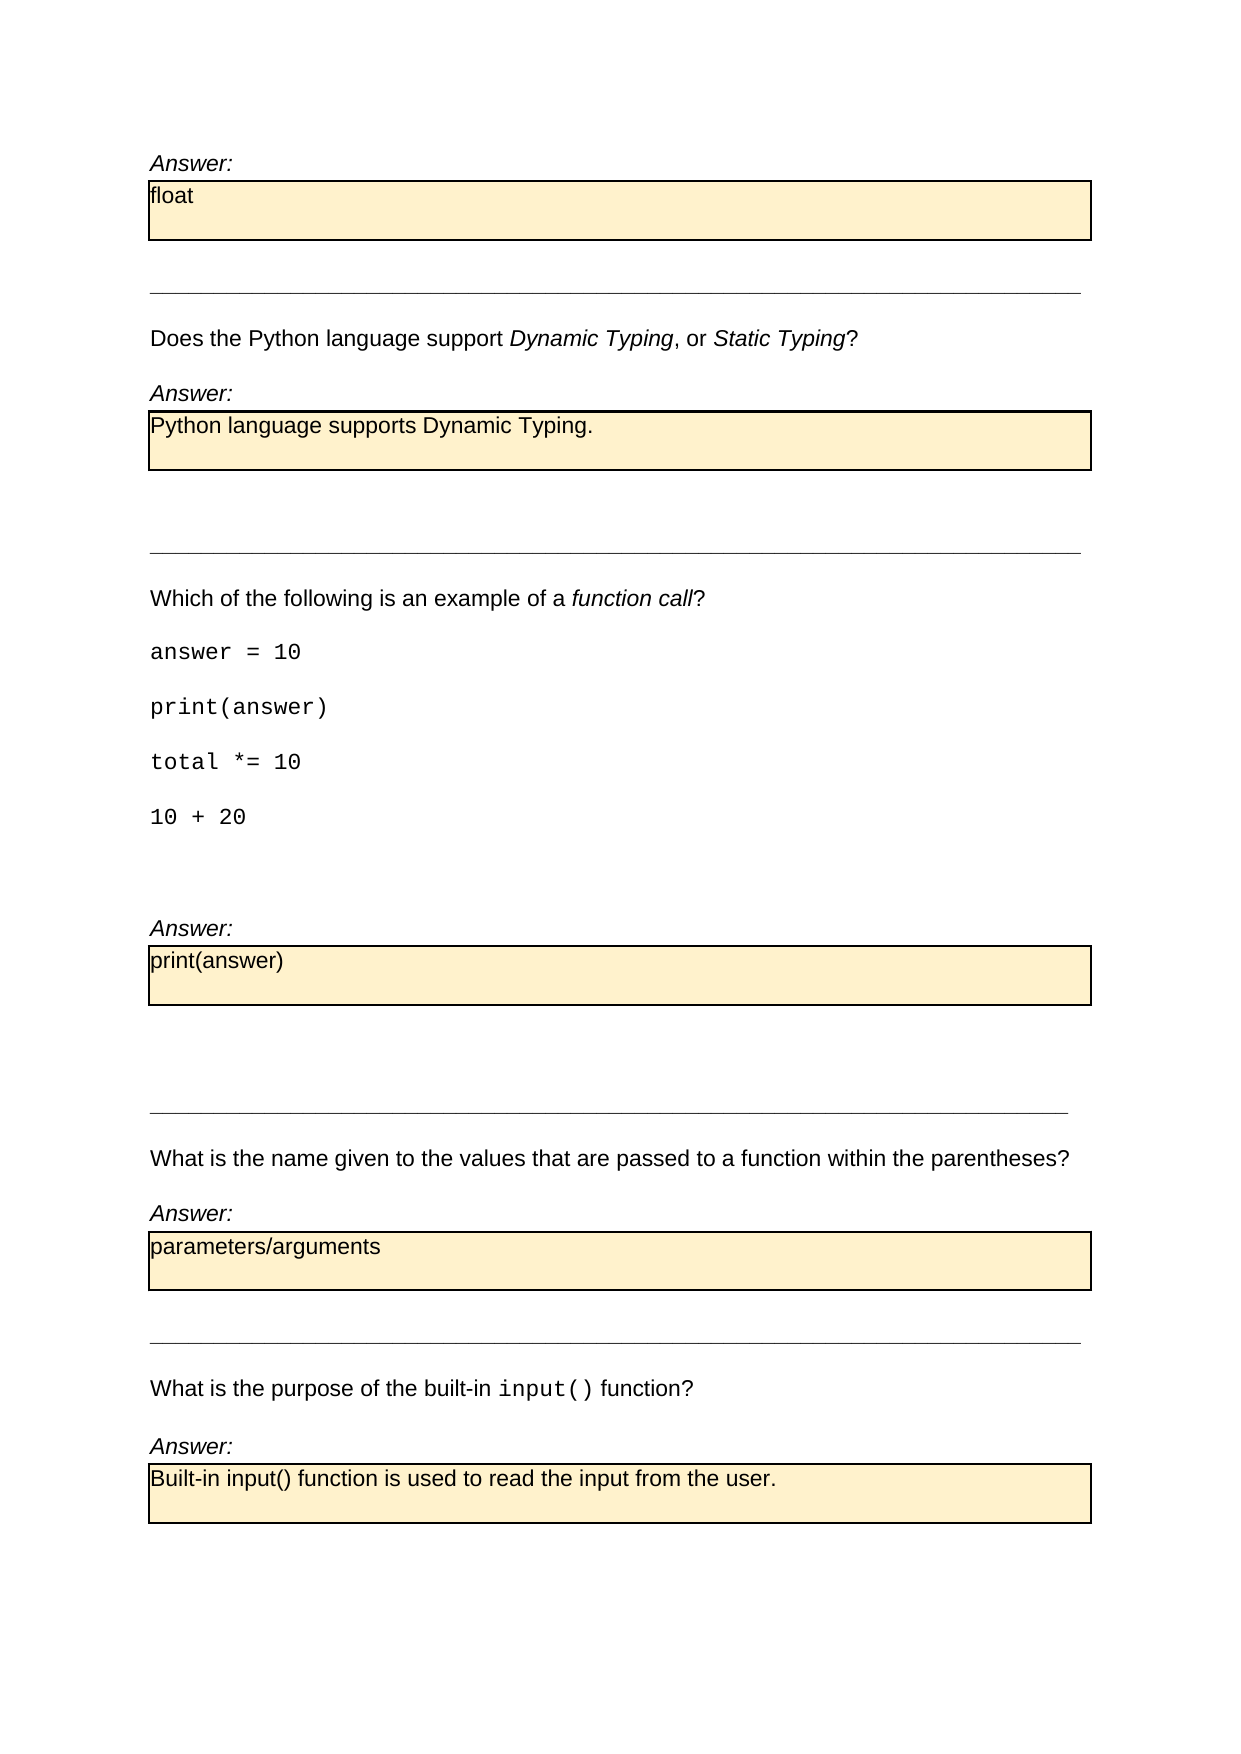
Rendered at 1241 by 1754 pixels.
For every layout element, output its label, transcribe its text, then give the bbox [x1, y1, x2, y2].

text total *= 10 [150, 750, 1090, 776]
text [150, 1320, 1090, 1347]
text 10 + 20 [150, 805, 1090, 831]
text print(answer) [150, 947, 1090, 974]
text Built-in input() function is used to read the input from the user. [150, 1465, 1090, 1492]
text Answer: [150, 1200, 1090, 1227]
text Which of the following is an example of a function call? [150, 585, 1090, 612]
text Answer: [150, 150, 1090, 176]
text Answer: [150, 1433, 1090, 1459]
text Does the Python language support Dynamic Typing, or Static Typing? [150, 325, 1090, 351]
text answer = 10 [150, 641, 1090, 667]
text parameters/arguments [150, 1233, 1090, 1259]
text Answer: [150, 915, 1090, 941]
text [150, 270, 1090, 296]
text Python language supports Dynamic Typing. [150, 413, 1090, 439]
text What is the purpose of the built-in input() function? [150, 1375, 1090, 1404]
text float [150, 182, 1090, 209]
text What is the name given to the values that are passed to a function within the parentheses? [150, 1145, 1090, 1172]
text _________________________________________________________________________ [150, 530, 1090, 557]
text print(answer) [150, 695, 1090, 721]
text Answer: [150, 380, 1090, 407]
text ________________________________________________________________________ [150, 1090, 1090, 1116]
